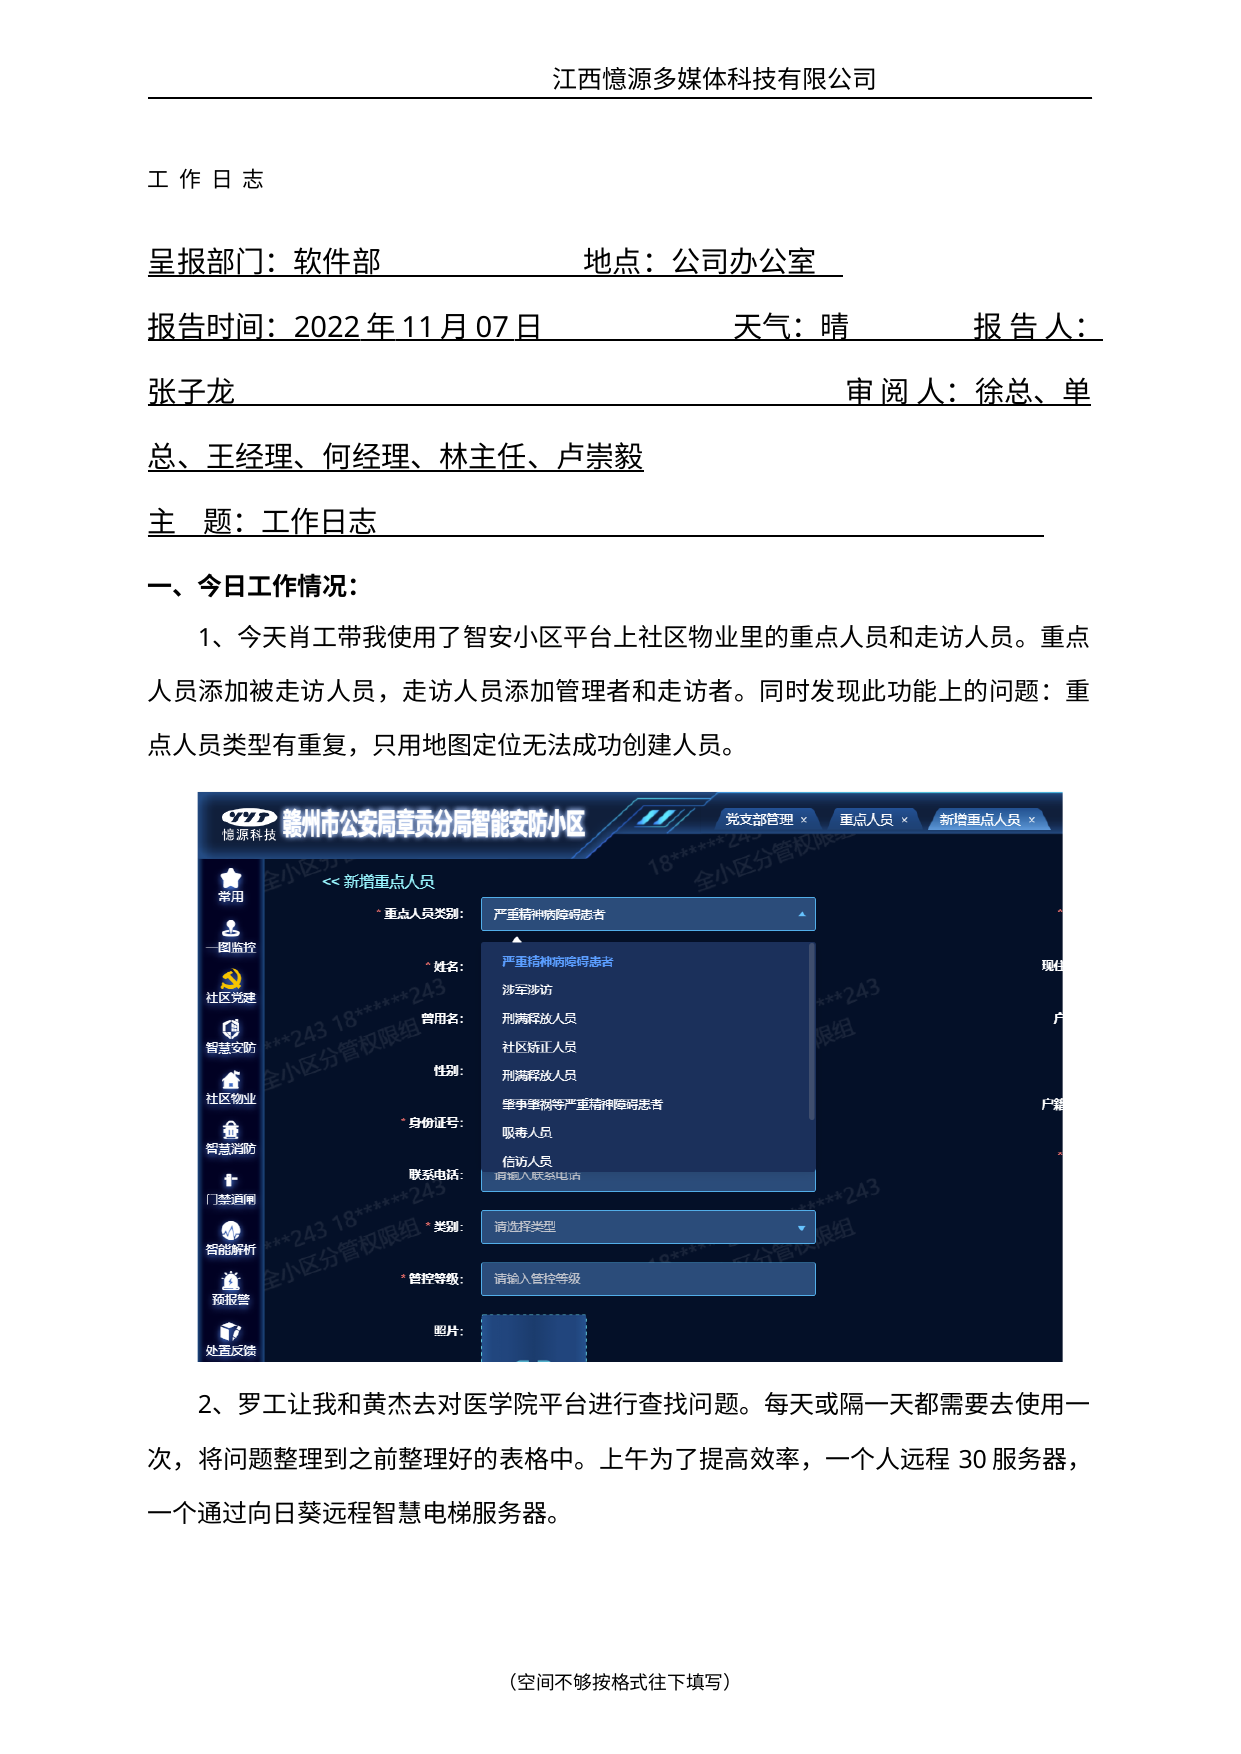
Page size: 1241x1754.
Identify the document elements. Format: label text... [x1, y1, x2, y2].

list 今日工作情况： [148, 552, 1092, 617]
text 报告时间：2022年11月07日 天气：晴 报 告 人：张子龙 审 阅 人：徐总、单总、王经理、何经理、林主任、卢崇毅 [148, 292, 1092, 339]
text 呈报部门：软件部 地点：公司办公室 [148, 227, 1092, 292]
text 工 作 日 志 [148, 162, 1092, 194]
picture [197, 791, 1063, 1362]
text 主 题：工作日志 [148, 487, 1092, 552]
list 1、今天肖工带我使用了智安小区平台上社区物业里的重点人员和走访人员。重点人员添加被走访人员，走访人员添加管理者和走访者。同时发现此功能上的问题：重点人员类型有重复，只用地图定位无法成功创建人员。 [148, 617, 1092, 762]
text 报告时间：2022年11月07日 天气：晴 报 告 人：张子龙 审 阅 人：徐总、单总、王经理、何经理、林主任、卢崇毅 [148, 341, 1092, 487]
list 2、罗工让我和黄杰去对医学院平台进行查找问题。每天或隔一天都需要去使用一次，将问题整理到之前整理好的表格中。上午为了提高效率，一个人远程30服务器，一个通过向日葵远程智慧电梯服务器。 [148, 1385, 1092, 1530]
